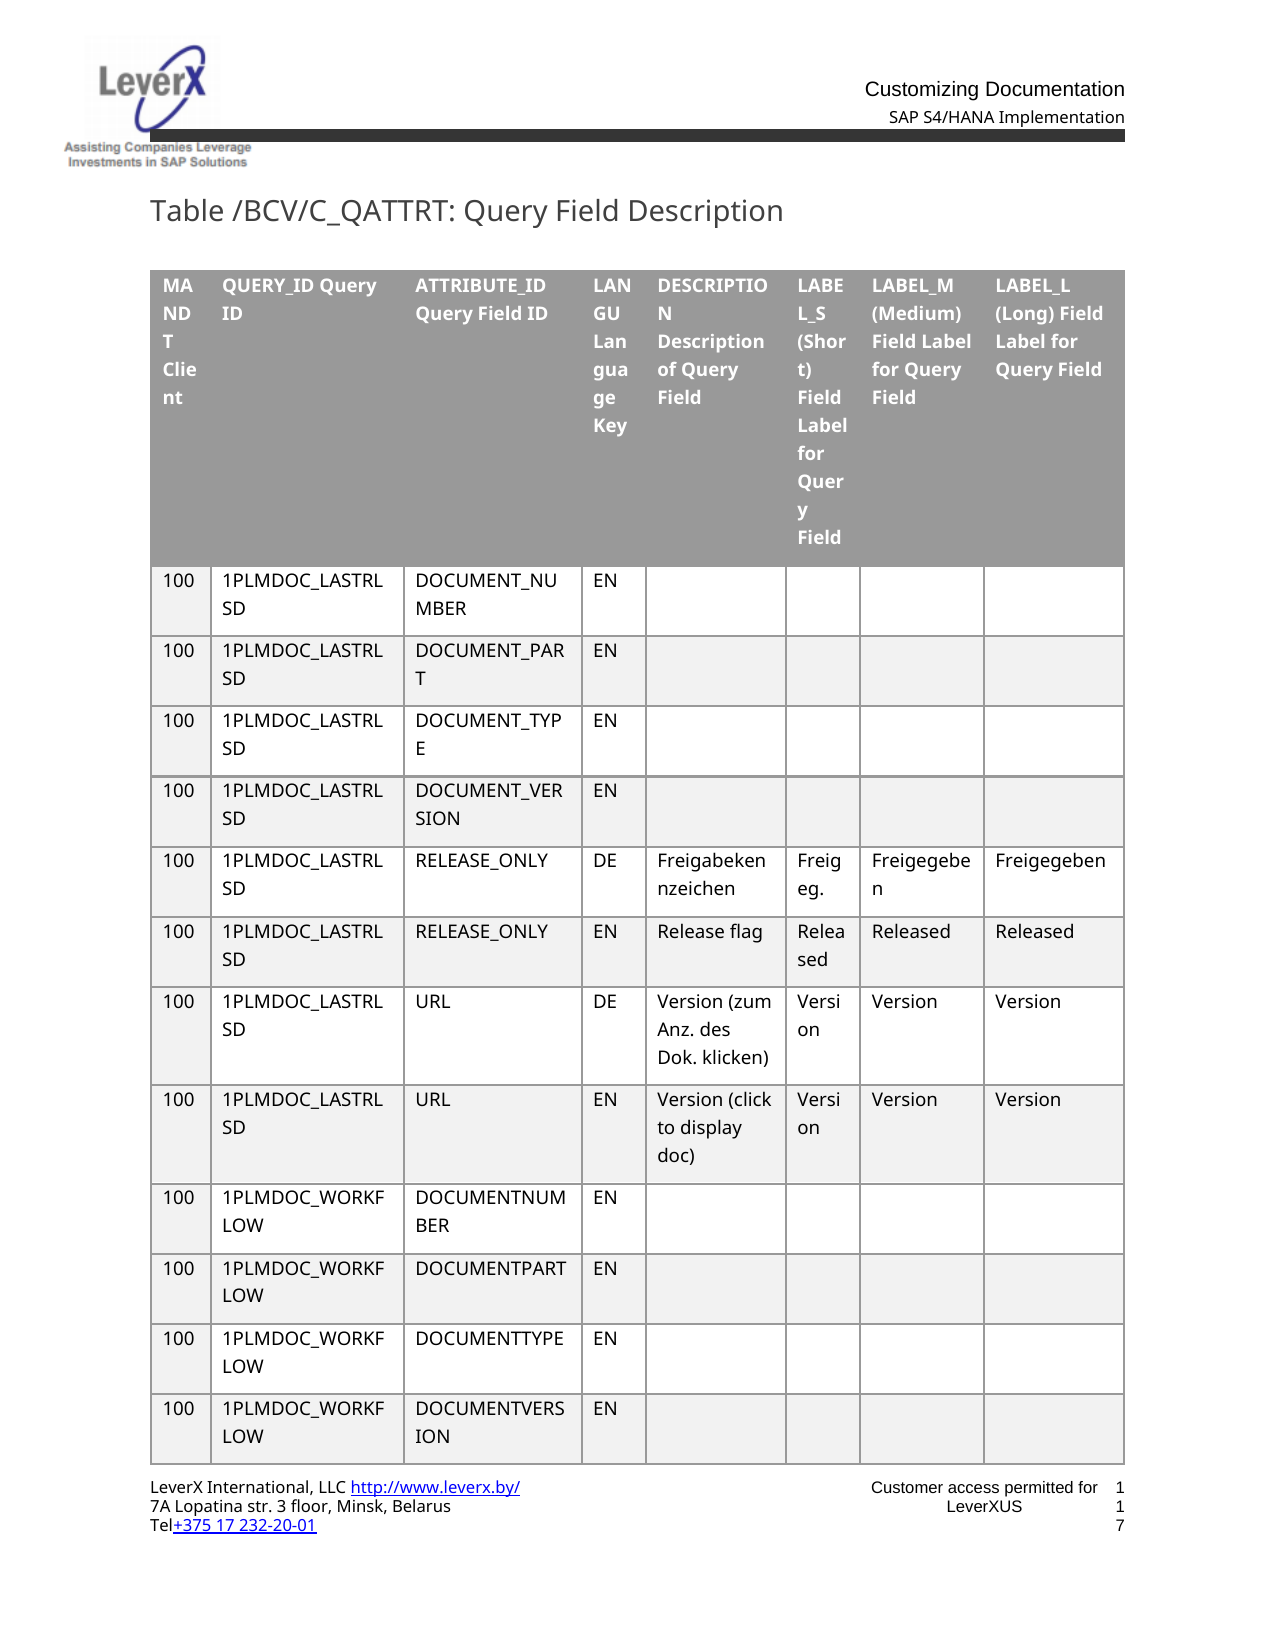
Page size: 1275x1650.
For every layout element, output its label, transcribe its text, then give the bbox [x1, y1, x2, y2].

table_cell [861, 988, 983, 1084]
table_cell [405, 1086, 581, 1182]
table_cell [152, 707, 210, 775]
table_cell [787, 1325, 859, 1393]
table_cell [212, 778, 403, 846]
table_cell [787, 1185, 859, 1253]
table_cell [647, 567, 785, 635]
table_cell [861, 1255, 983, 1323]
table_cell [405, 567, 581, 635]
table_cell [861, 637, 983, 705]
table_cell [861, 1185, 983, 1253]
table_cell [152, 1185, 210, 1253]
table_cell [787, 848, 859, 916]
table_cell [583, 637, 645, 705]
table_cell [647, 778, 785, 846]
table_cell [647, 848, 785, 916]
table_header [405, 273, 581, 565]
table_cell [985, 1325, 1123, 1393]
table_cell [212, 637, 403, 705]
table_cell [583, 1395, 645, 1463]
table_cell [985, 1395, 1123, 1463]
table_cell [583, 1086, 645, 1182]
subtitle Table /BCV/C_QATTRT: Query Field Description [150, 190, 1125, 230]
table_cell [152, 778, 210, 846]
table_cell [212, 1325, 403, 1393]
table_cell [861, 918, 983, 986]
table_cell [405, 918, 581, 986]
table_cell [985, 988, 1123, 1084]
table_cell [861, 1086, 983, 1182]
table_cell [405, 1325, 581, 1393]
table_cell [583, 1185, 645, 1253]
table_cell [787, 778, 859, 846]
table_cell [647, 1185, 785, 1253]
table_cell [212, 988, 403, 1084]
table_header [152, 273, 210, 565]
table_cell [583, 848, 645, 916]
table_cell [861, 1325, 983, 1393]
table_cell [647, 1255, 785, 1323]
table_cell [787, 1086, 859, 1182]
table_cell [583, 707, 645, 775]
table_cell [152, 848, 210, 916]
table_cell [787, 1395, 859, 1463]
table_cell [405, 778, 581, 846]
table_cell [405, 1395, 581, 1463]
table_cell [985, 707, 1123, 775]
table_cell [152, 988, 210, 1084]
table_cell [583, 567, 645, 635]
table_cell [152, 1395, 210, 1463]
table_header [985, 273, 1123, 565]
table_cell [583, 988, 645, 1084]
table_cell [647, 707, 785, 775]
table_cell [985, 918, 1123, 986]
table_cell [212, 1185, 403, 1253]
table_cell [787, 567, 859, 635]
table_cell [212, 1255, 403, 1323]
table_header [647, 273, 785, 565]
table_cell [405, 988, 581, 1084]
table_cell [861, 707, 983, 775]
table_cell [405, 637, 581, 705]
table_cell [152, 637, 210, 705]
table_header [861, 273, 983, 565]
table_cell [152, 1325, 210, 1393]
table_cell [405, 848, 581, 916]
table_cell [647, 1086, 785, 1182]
picture [59, 33, 254, 172]
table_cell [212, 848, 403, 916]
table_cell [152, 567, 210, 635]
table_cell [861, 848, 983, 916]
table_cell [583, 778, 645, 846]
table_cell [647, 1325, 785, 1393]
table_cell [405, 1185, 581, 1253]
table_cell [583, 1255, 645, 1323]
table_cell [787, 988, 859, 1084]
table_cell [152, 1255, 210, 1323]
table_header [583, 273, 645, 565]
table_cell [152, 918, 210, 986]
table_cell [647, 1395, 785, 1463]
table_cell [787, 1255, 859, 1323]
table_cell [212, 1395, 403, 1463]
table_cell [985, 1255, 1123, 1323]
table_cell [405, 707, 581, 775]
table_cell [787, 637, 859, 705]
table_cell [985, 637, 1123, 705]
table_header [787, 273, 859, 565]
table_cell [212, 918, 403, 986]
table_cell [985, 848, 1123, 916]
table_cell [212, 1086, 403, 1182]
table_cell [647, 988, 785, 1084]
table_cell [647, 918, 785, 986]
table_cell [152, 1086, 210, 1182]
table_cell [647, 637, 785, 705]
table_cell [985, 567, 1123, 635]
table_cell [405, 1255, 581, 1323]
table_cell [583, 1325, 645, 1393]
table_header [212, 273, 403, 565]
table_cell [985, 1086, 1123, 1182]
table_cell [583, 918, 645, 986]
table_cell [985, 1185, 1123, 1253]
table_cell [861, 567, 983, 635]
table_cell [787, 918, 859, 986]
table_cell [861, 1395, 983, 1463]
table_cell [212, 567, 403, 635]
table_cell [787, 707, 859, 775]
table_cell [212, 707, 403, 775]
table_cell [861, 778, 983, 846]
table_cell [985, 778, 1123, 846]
